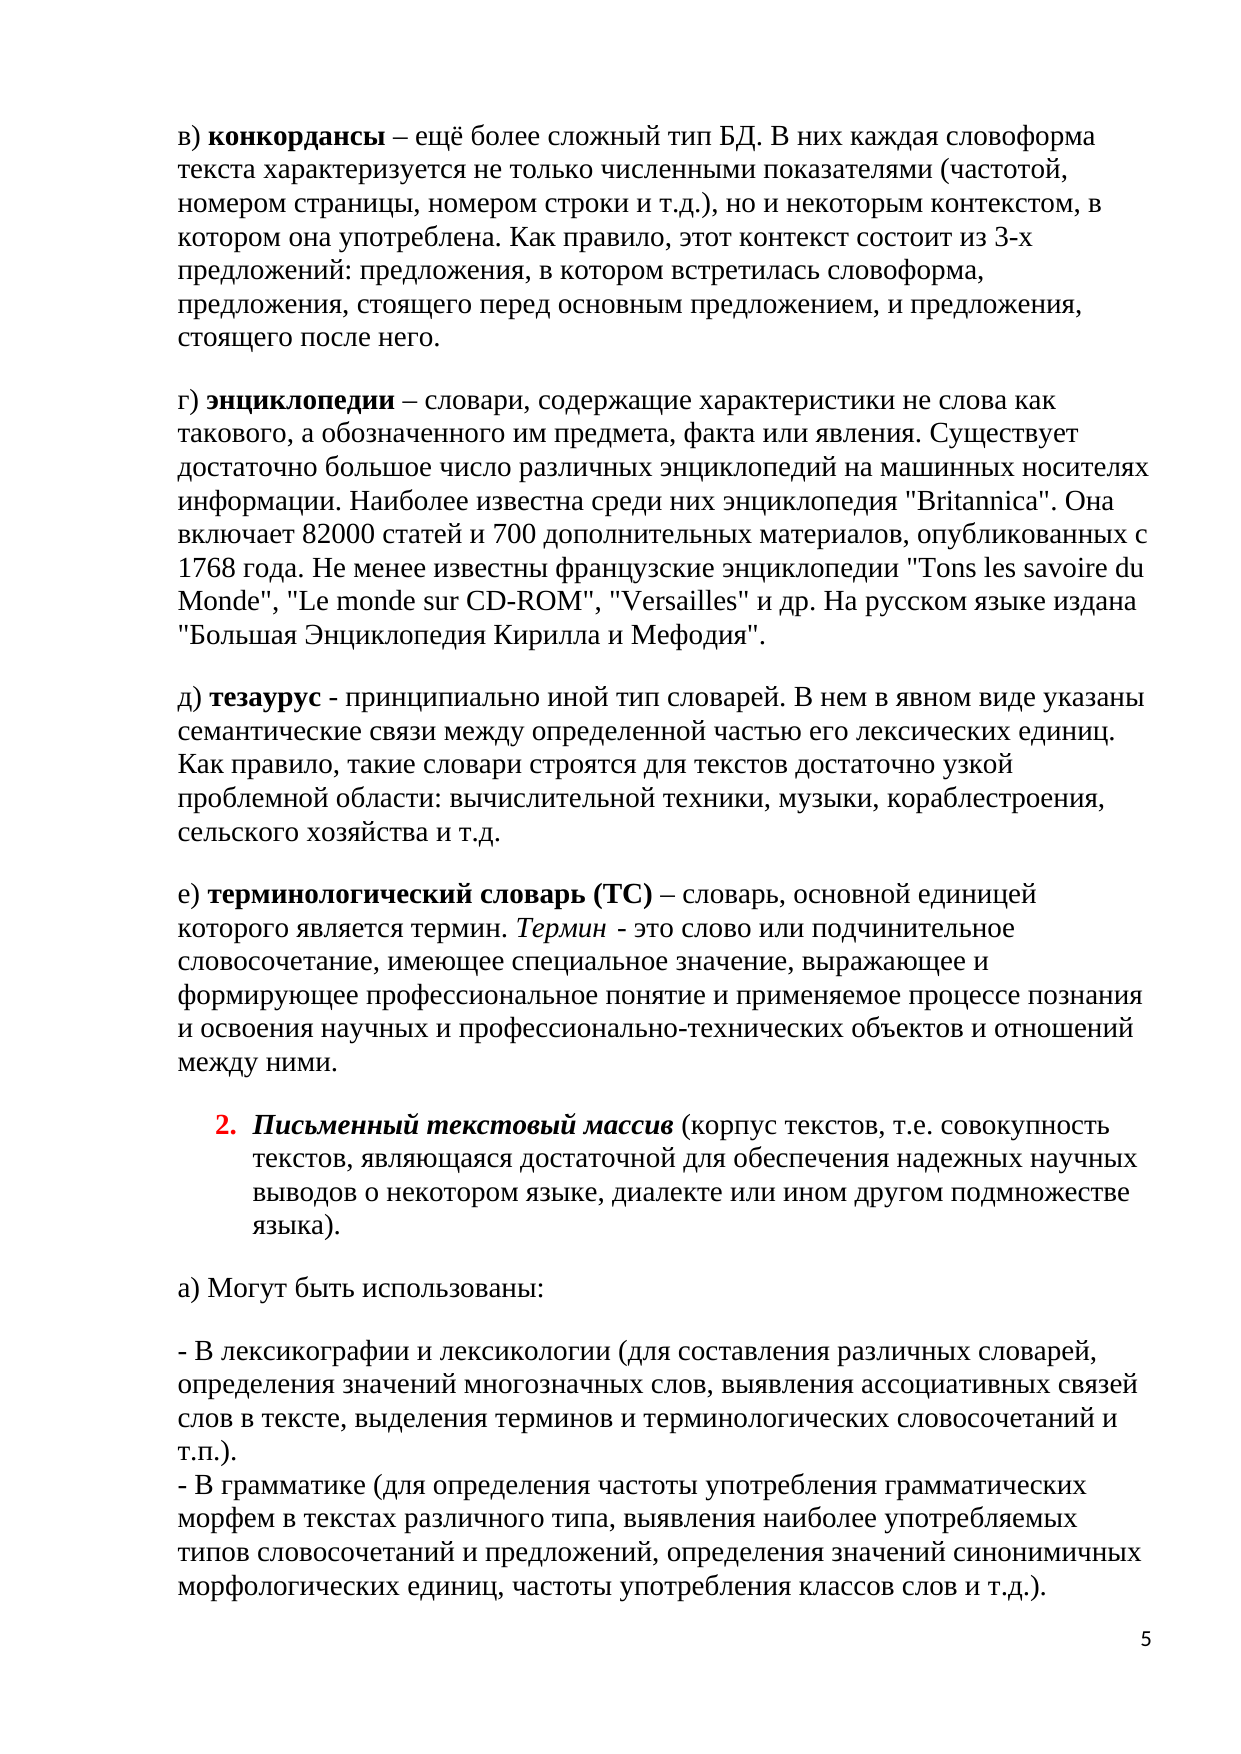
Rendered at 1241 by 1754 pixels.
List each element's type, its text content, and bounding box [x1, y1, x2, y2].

text г) энциклопедии – словари, содержащие характеристики не слова как такового, а обозначенного им предмета, факта или явления. Существует достаточно большое число различных энциклопедий на машинных носителях информации. Наиболее известна среди них энциклопедия "Britannica". Она включает 82000 статей и 700 дополнительных материалов, опубликованных с 1768 года. Не менее известны французские энциклопедии "Tons les savoire du Monde", "Le monde sur CD-ROM", "Versailles" и др. На русском языке издана "Большая Энциклопедия Кирилла и Мефодия". [177, 382, 1152, 650]
text в) конкордансы – ещё более сложный тип БД. В них каждая словоформа текста характеризуется не только численными показателями (частотой, номером страницы, номером строки и т.д.), но и некоторым контекстом, в котором она употреблена. Как правило, этот контекст состоит из 3-х предложений: предложения, в котором встретилась словоформа, предложения, стоящего перед основным предложением, и предложения, стоящего после него. [177, 118, 1152, 353]
text - В грамматике (для определения частоты употребления грамматических морфем в текстах различного типа, выявления наиболее употребляемых типов словосочетаний и предложений, определения значений синонимичных морфологических единиц, частоты употребления классов слов и т.д.). [177, 1467, 1152, 1601]
text д) тезаурус - принципиально иной тип словарей. В нем в явном виде указаны семантические связи между определенной частью его лексических единиц. Как правило, такие словари строятся для текстов достаточно узкой проблемной области: вычислительной техники, музыки, кораблестроения, сельского хозяйства и т.д. [177, 679, 1152, 847]
list Письменный текстовый массив (корпус текстов, т.е. совокупность текстов, являющаяся достаточной для обеспечения надежных научных выводов о некотором языке, диалекте или ином другом подмножестве языка). [215, 1107, 1152, 1241]
text - В лексикографии и лексикологии (для составления различных словарей, определения значений многозначных слов, выявления ассоциативных связей слов в тексте, выделения терминов и терминологических словосочетаний и т.п.). [177, 1333, 1152, 1467]
text е) терминологический словарь (ТС) – словарь, основной единицей которого является термин. Термин - это слово или подчинительное словосочетание, имеющее специальное значение, выражающее и формирующее профессиональное понятие и применяемое процессе познания и освоения научных и профессионально-технических объектов и отношений между ними. [177, 876, 1152, 1078]
text а) Могут быть использованы: [177, 1270, 1152, 1304]
